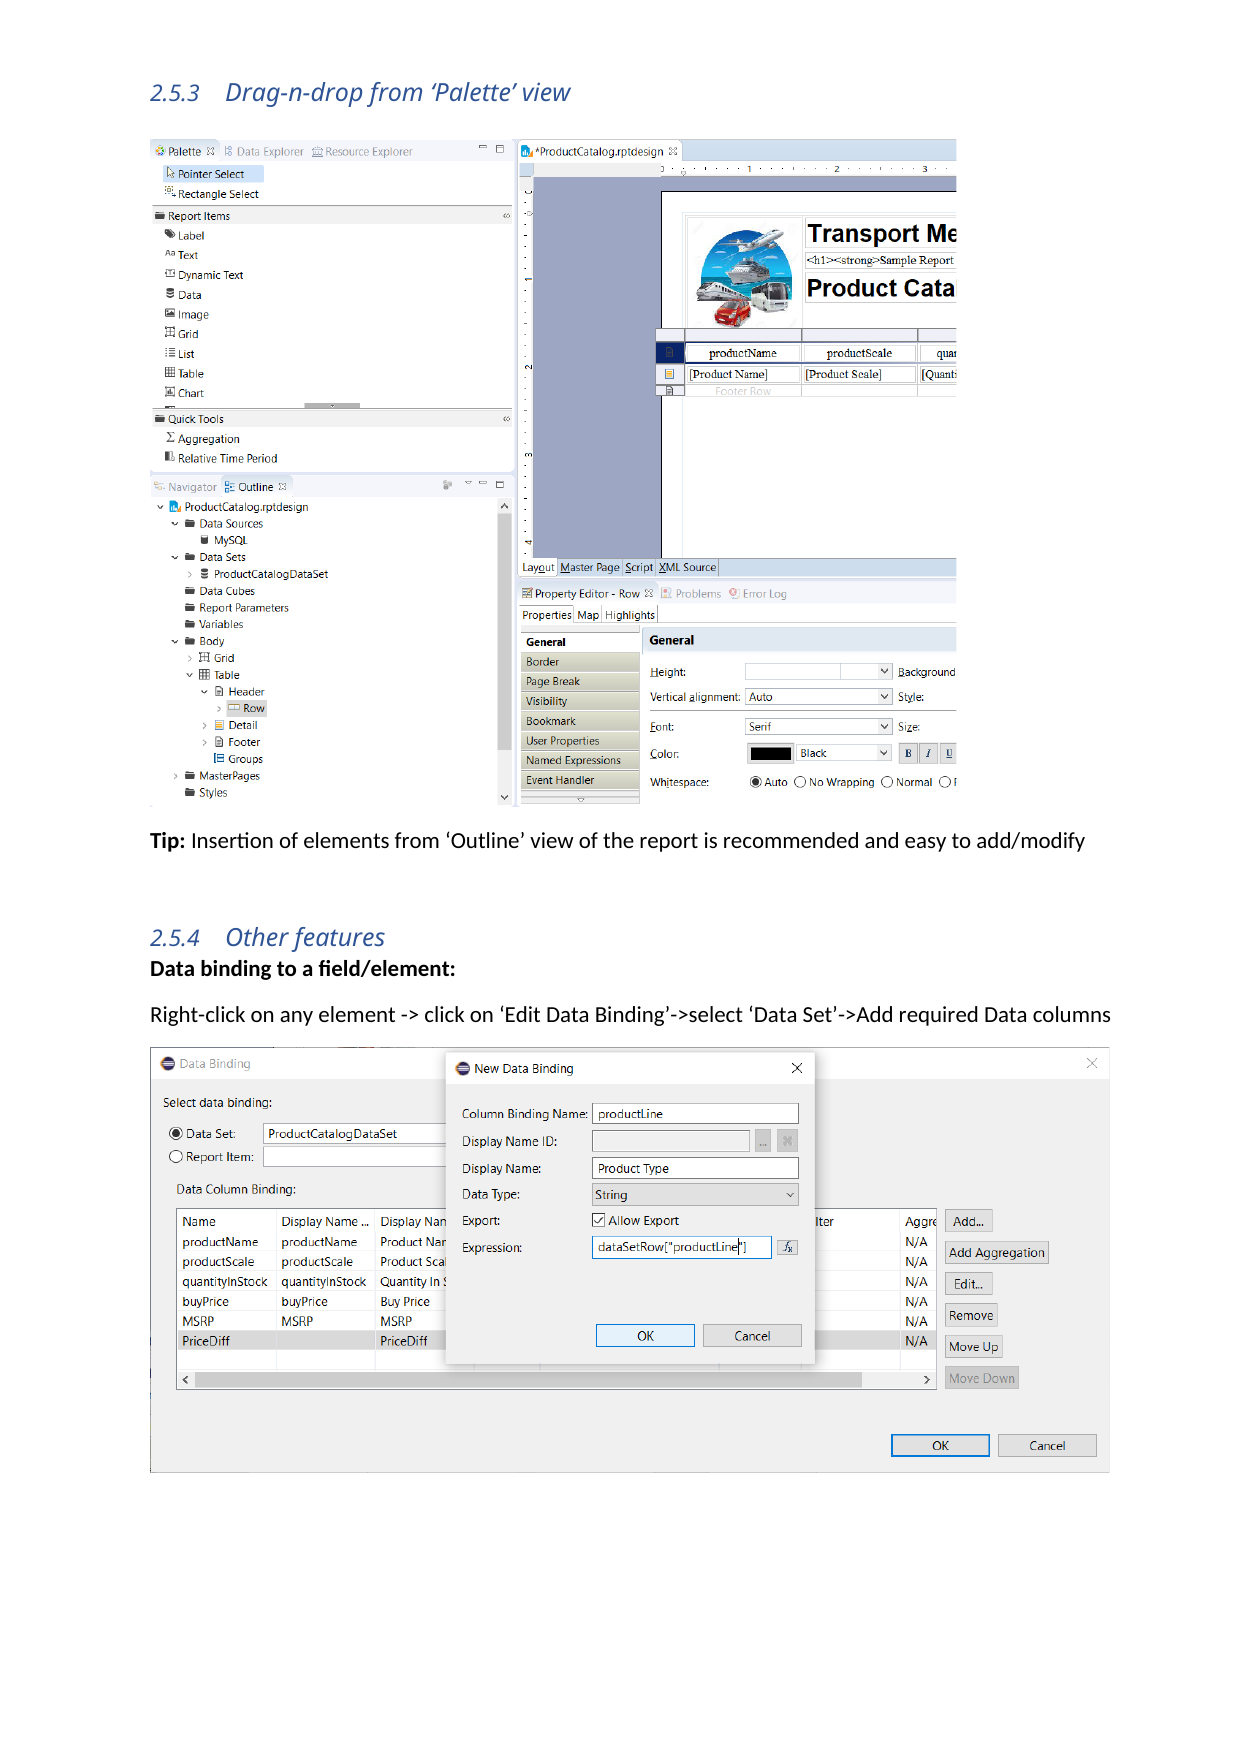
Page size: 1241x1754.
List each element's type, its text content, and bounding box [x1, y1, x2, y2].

text Data binding to a field/element: [150, 954, 1165, 982]
subtitle Drag-n-drop from ‘Palette’ view [150, 75, 1165, 109]
text Right-click on any element -> click on ‘Edit Data Binding’->select ‘Data Set’->Add required Data columns [150, 1001, 1165, 1029]
picture [150, 1047, 1110, 1473]
text Tip: Insertion of elements from ‘Outline’ view of the report is recommended and easy to add/modify [150, 826, 1165, 854]
subtitle Other features [150, 920, 1165, 954]
picture [150, 139, 957, 807]
